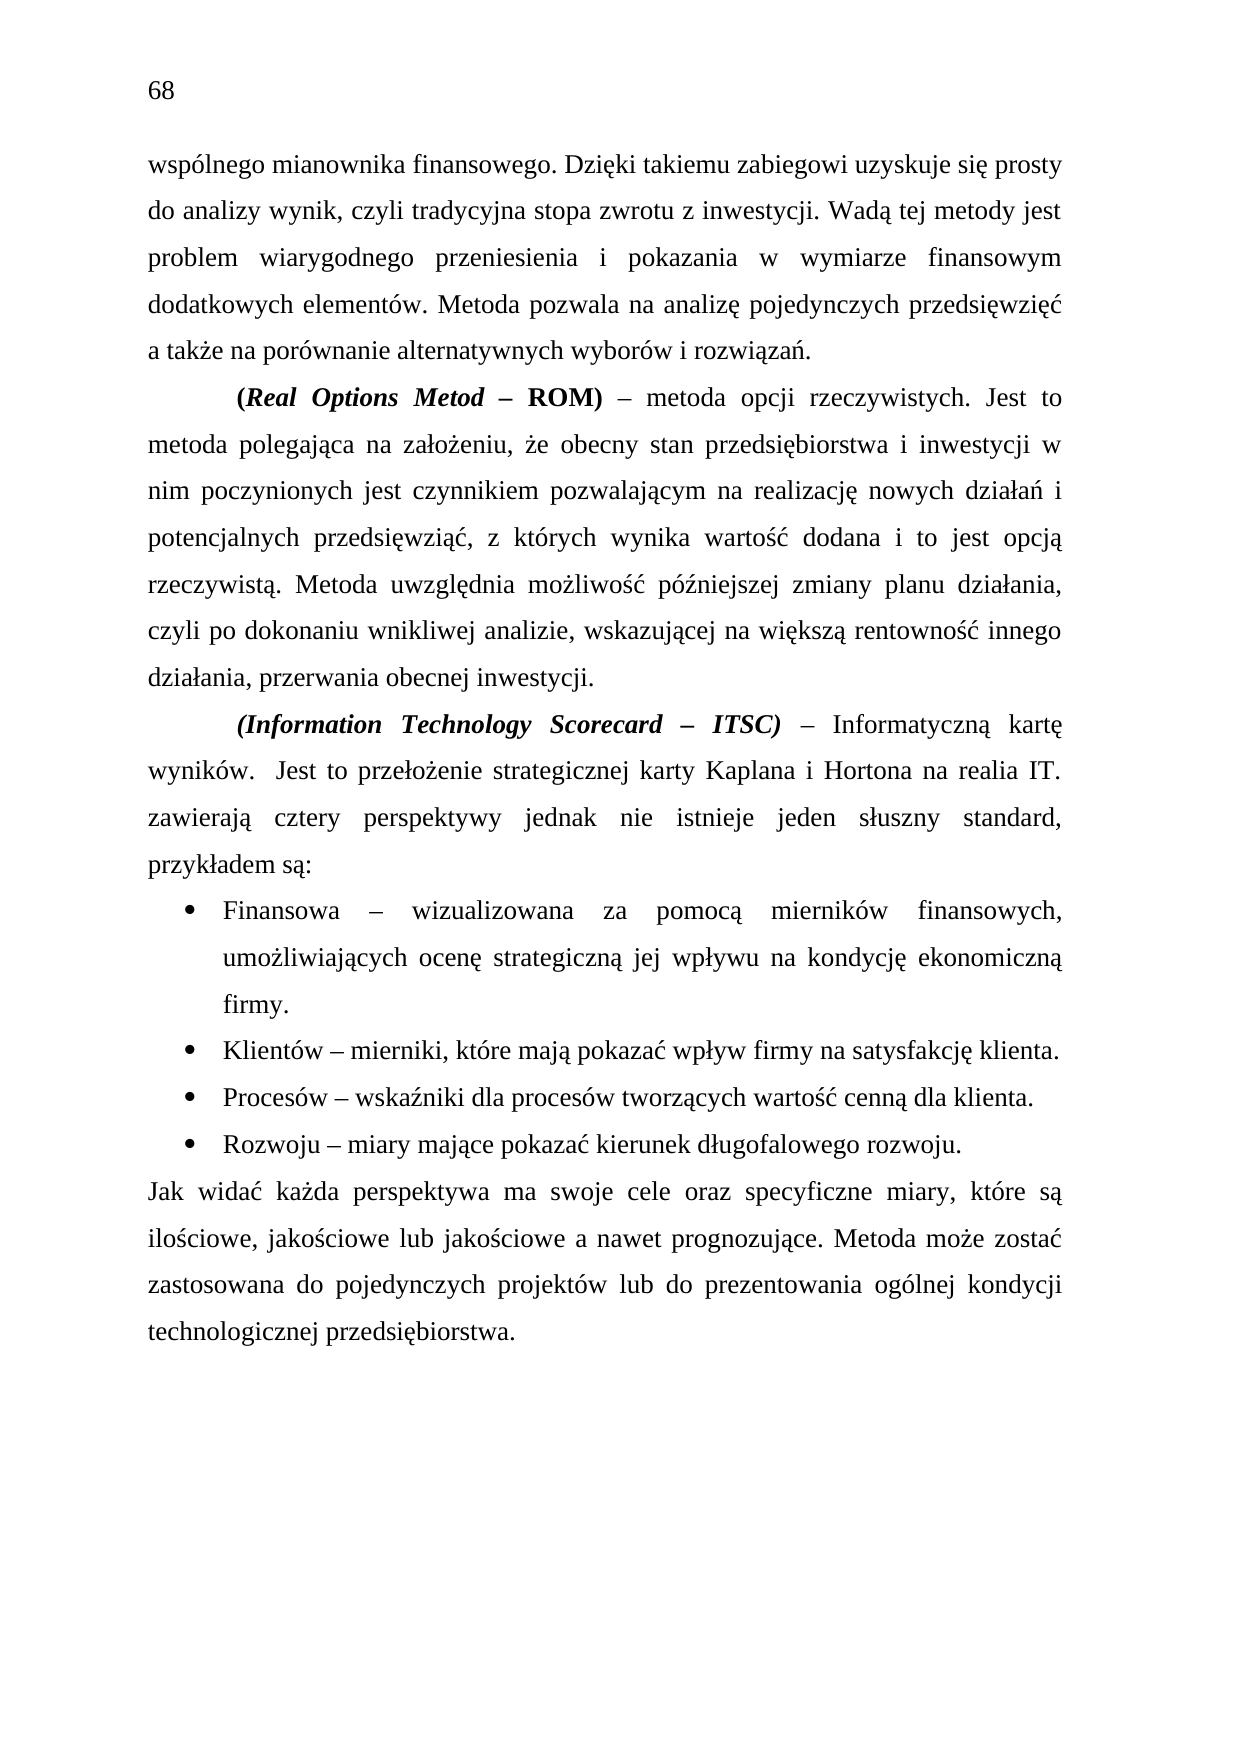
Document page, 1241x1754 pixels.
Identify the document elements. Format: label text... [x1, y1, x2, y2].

text (Real Options Metod – ROM) – metoda opcji rzeczywistych. Jest to metoda polegająca na założeniu, że obecny stan przedsiębiorstwa i inwestycji w nim poczynionych jest czynnikiem pozwalającym na realizację nowych działań i potencjalnych przedsięwziąć, z których wynika wartość dodana i to jest opcją rzeczywistą. Metoda uwzględnia możliwość późniejszej zmiany planu działania, czyli po dokonaniu wnikliwej analizie, wskazującej na większą rentowność innego działania, przerwania obecnej inwestycji. [148, 381, 1063, 692]
list Rozwoju – miary mające pokazać kierunek długofalowego rozwoju. [185, 1128, 1063, 1159]
list Procesów – wskaźniki dla procesów tworzących wartość cenną dla klienta. [185, 1081, 1063, 1113]
list Klientów – mierniki, które mają pokazać wpływ firmy na satysfakcję klienta. [185, 1034, 1063, 1066]
text (Information Technology Scorecard – ITSC) – Informatyczną kartę wyników. Jest to przełożenie strategicznej karty Kaplana i Hortona na realia IT. zawierają cztery perspektywy jednak nie istnieje jeden słuszny standard, przykładem są: [148, 708, 1063, 879]
list Finansowa – wizualizowana za pomocą mierników finansowych, umożliwiających ocenę strategiczną jej wpływu na kondycję ekonomiczną firmy. [185, 894, 1063, 1019]
text Jak widać każda perspektywa ma swoje cele oraz specyficzne miary, które są ilościowe, jakościowe lub jakościowe a nawet prognozujące. Metoda może zostać zastosowana do pojedynczych projektów lub do prezentowania ogólnej kondycji technologicznej przedsiębiorstwa. [148, 1175, 1063, 1346]
